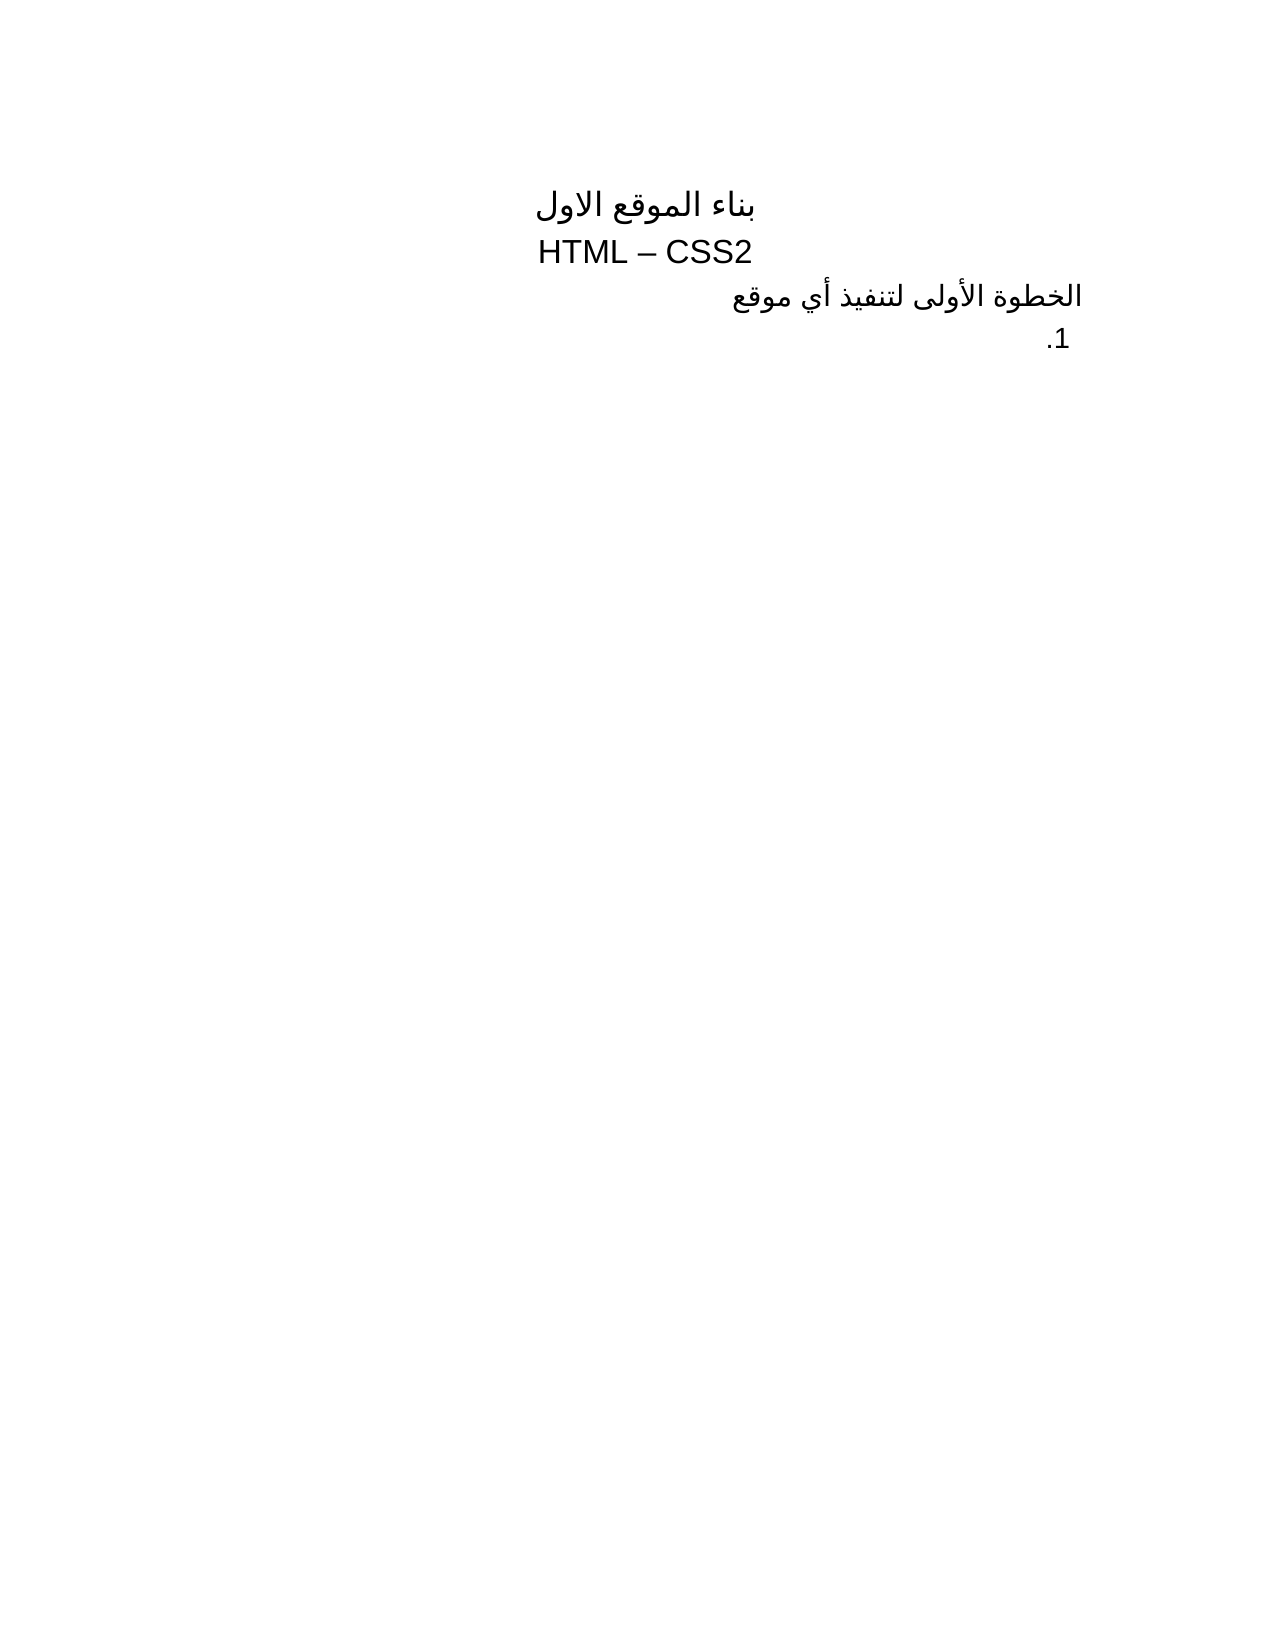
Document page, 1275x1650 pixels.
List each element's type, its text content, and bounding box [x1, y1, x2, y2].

text الخطوة الأولى لتنفيذ أي موقع [177, 279, 1083, 312]
text HTML – CSS2 [192, 232, 1098, 271]
text بناء الموقع الاول [192, 185, 1098, 224]
